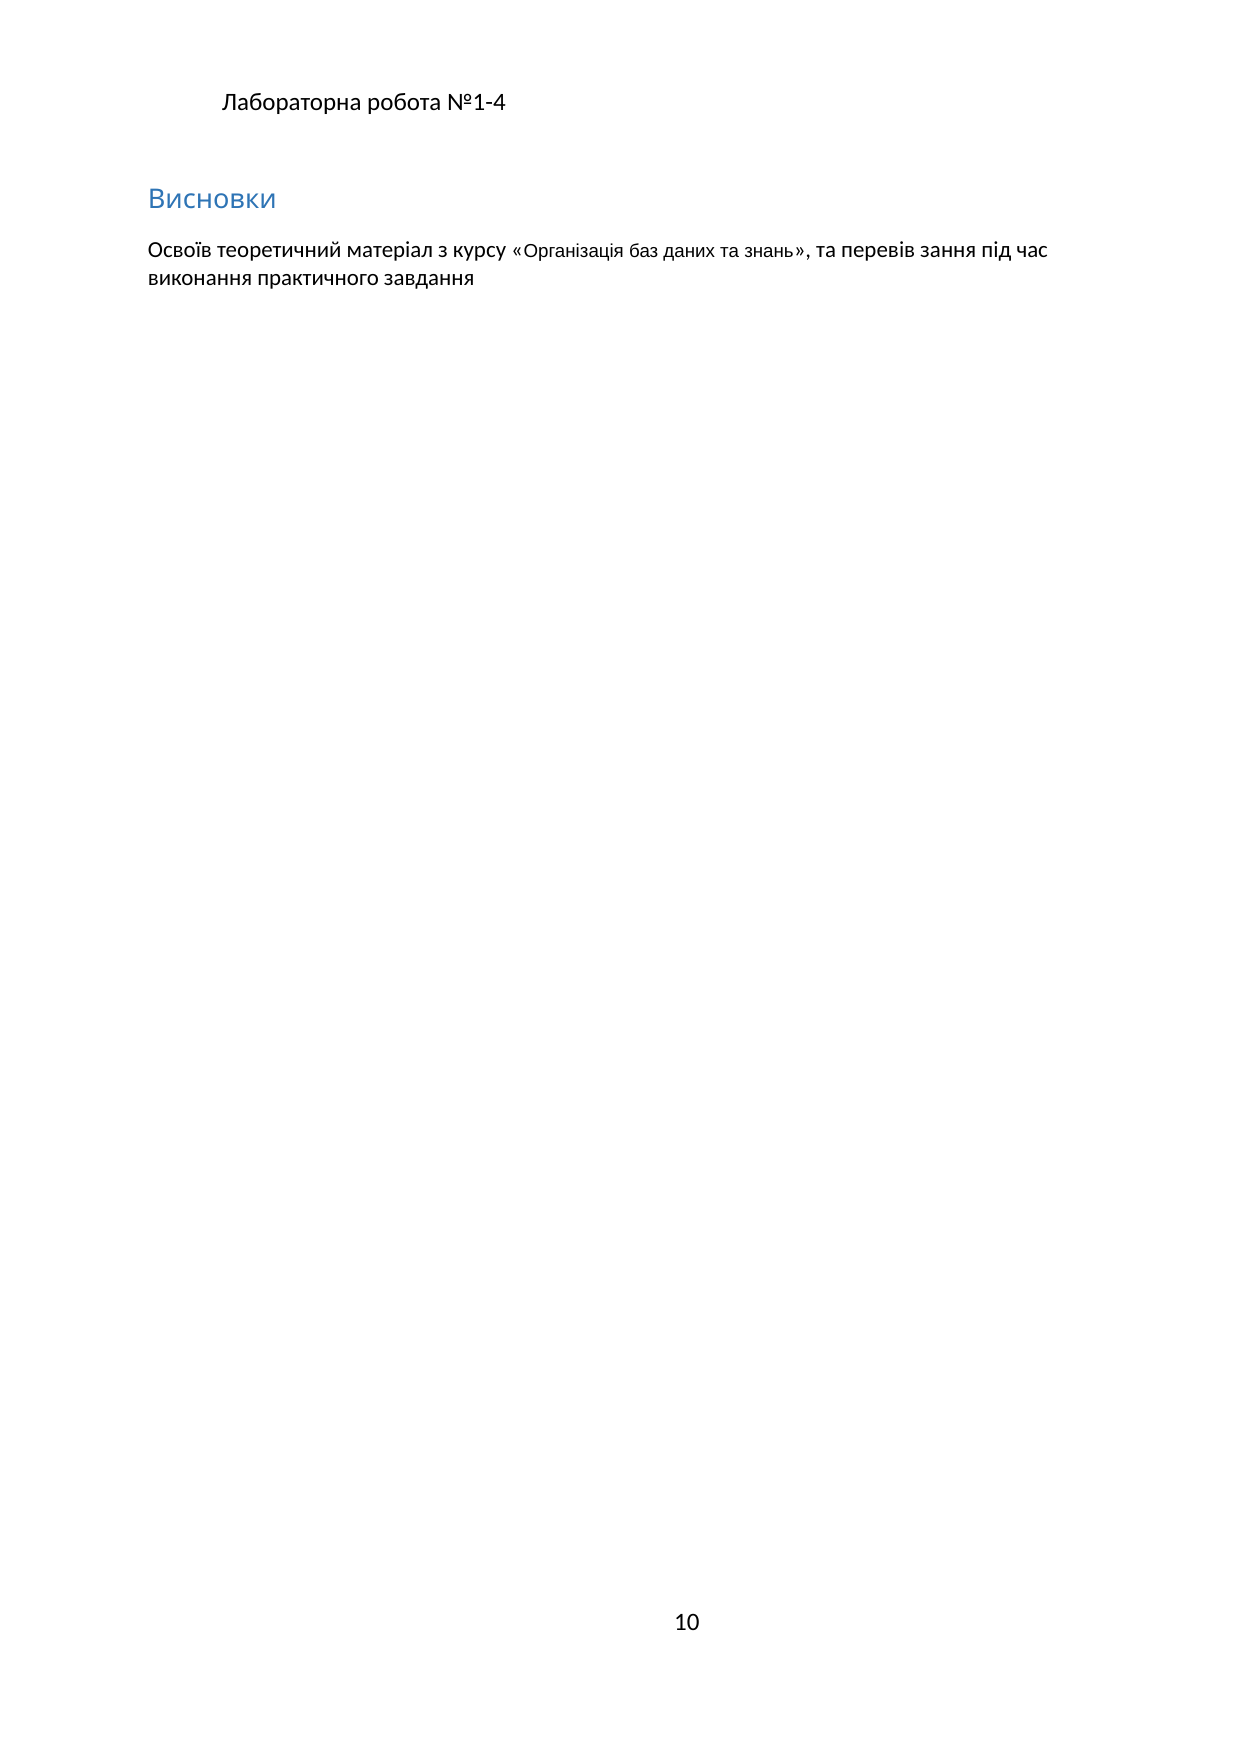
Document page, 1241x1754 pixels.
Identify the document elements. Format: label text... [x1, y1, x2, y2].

text Освоїв теоретичний матеріал з курсу «Організація баз даних та знань», та перевів зання під час виконання практичного завдання [148, 235, 1152, 291]
subtitle Висновки [148, 179, 1152, 216]
